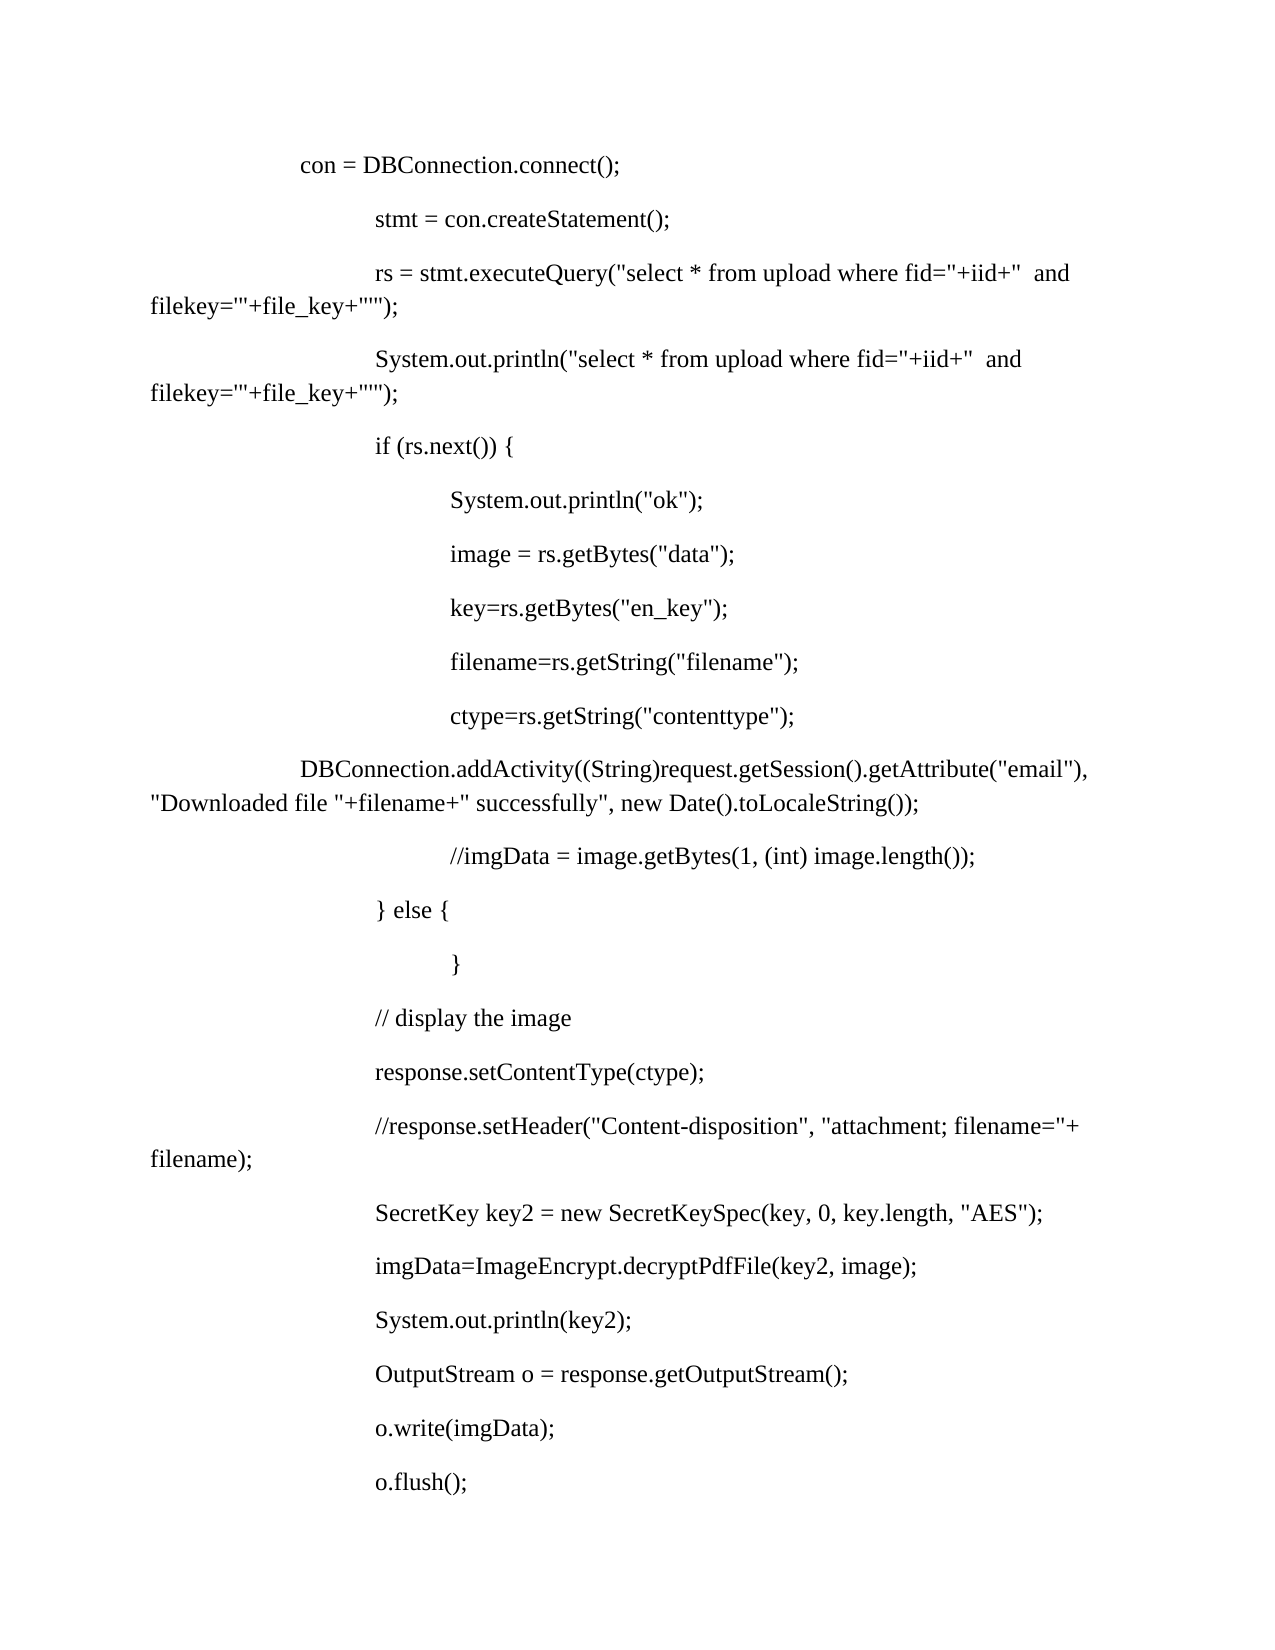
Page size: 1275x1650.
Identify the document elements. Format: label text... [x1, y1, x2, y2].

text ctype=rs.getString("contenttype"); [150, 701, 1125, 729]
text response.setContentType(ctype); [150, 1057, 1125, 1086]
text rs = stmt.executeQuery("select * from upload where fid="+iid+" and filekey='"+file_key+"'"); [150, 258, 1125, 319]
text key=rs.getBytes("en_key"); [150, 593, 1125, 622]
text con = DBConnection.connect(); [150, 150, 1125, 179]
text System.out.println("select * from upload where fid="+iid+" and filekey='"+file_key+"'"); [150, 344, 1125, 406]
text image = rs.getBytes("data"); [150, 539, 1125, 568]
text //imgData = image.getBytes(1, (int) image.length()); [150, 841, 1125, 870]
text stmt = con.createStatement(); [150, 204, 1125, 233]
text System.out.println("ok"); [150, 485, 1125, 514]
text } else { [150, 895, 1125, 924]
text filename=rs.getString("filename"); [150, 647, 1125, 676]
text SecretKey key2 = new SecretKeySpec(key, 0, key.length, "AES"); [150, 1198, 1125, 1226]
text OutputStream o = response.getOutputStream(); [150, 1359, 1125, 1388]
text DBConnection.addActivity((String)request.getSession().getAttribute("email"), "Downloaded file "+filename+" successfully", new Date().toLocaleString()); [150, 754, 1125, 816]
text //response.setHeader("Content-disposition", "attachment; filename="+ filename); [150, 1111, 1125, 1172]
text o.write(imgData); [150, 1413, 1125, 1442]
text // display the image [150, 1003, 1125, 1032]
text System.out.println(key2); [150, 1305, 1125, 1334]
text o.flush(); [150, 1467, 1125, 1496]
text } [150, 949, 1125, 978]
text if (rs.next()) { [150, 431, 1125, 460]
text imgData=ImageEncrypt.decryptPdfFile(key2, image); [150, 1251, 1125, 1280]
